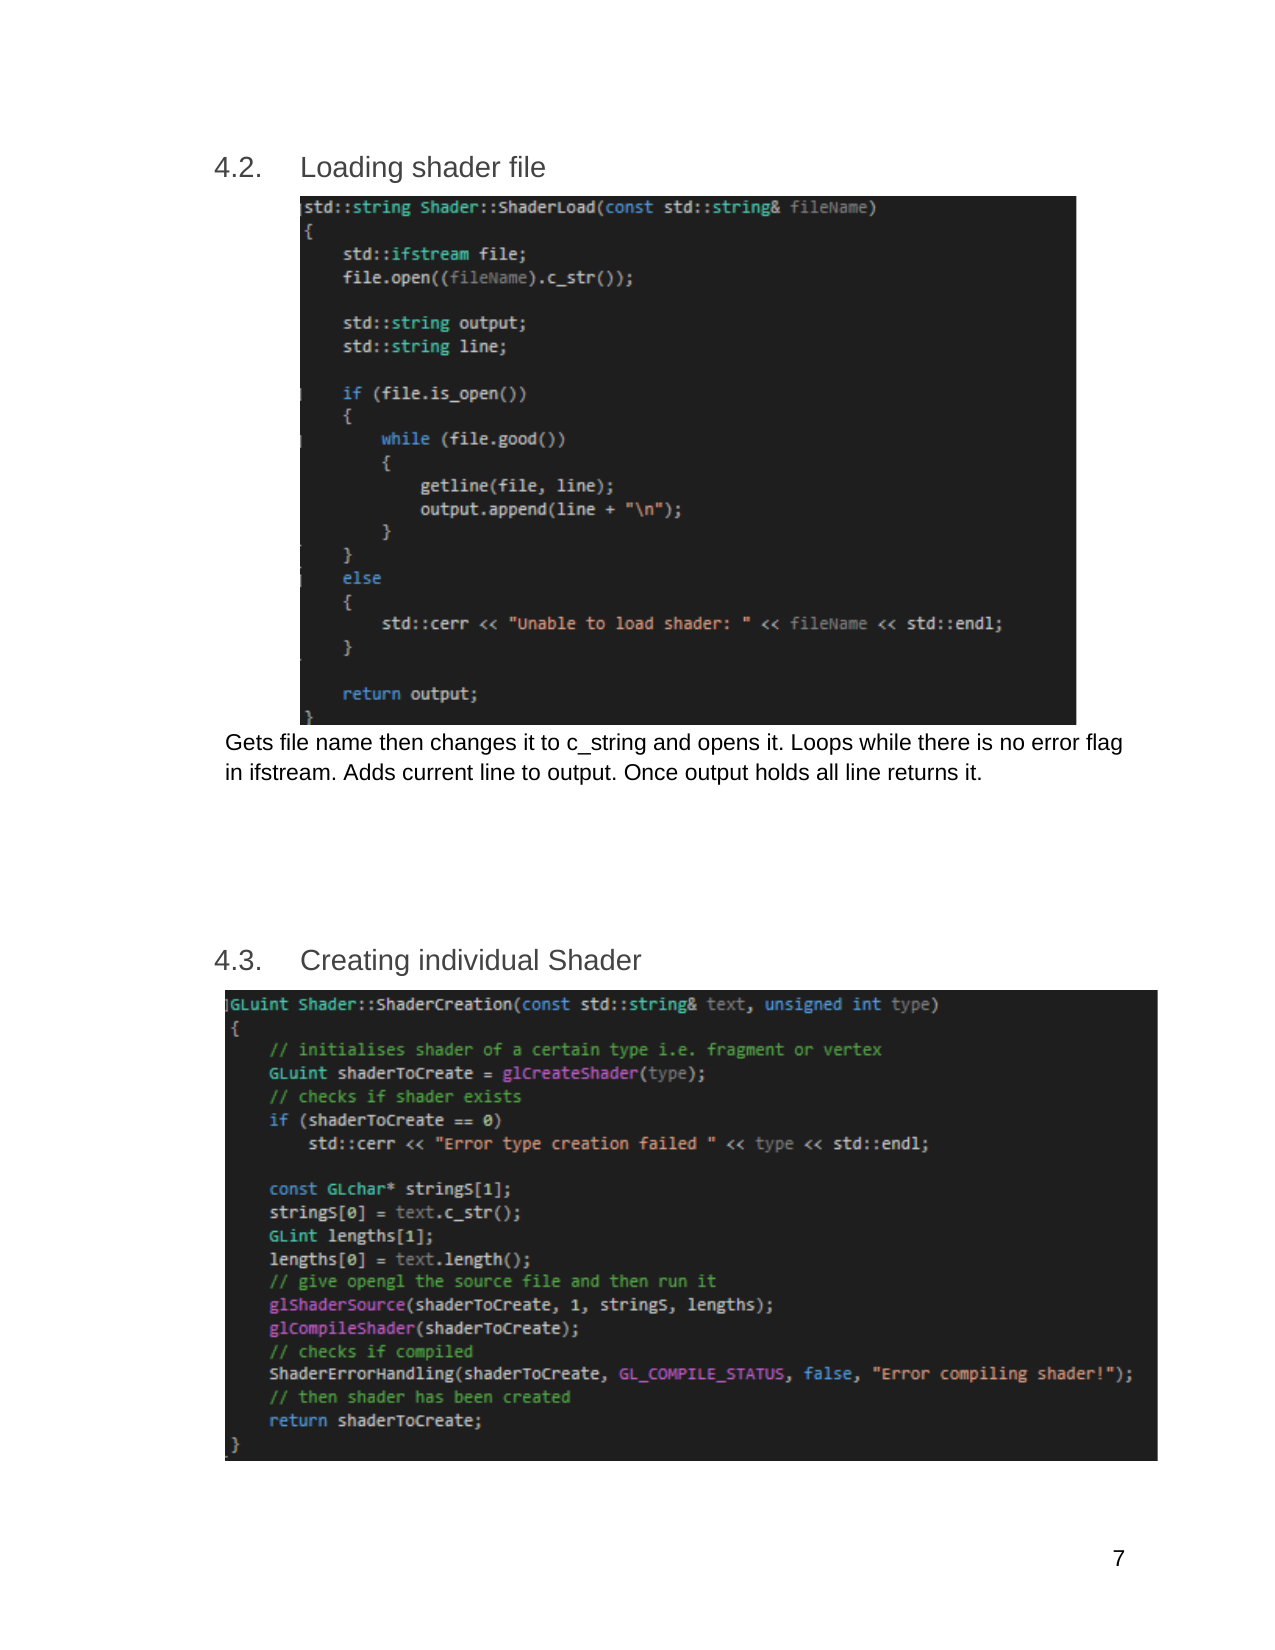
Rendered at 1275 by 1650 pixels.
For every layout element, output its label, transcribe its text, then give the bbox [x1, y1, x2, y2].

subtitle Loading shader file [262, 150, 1125, 183]
picture [225, 990, 1158, 1461]
picture [300, 196, 1077, 725]
subtitle Creating individual Shader [262, 943, 1125, 977]
